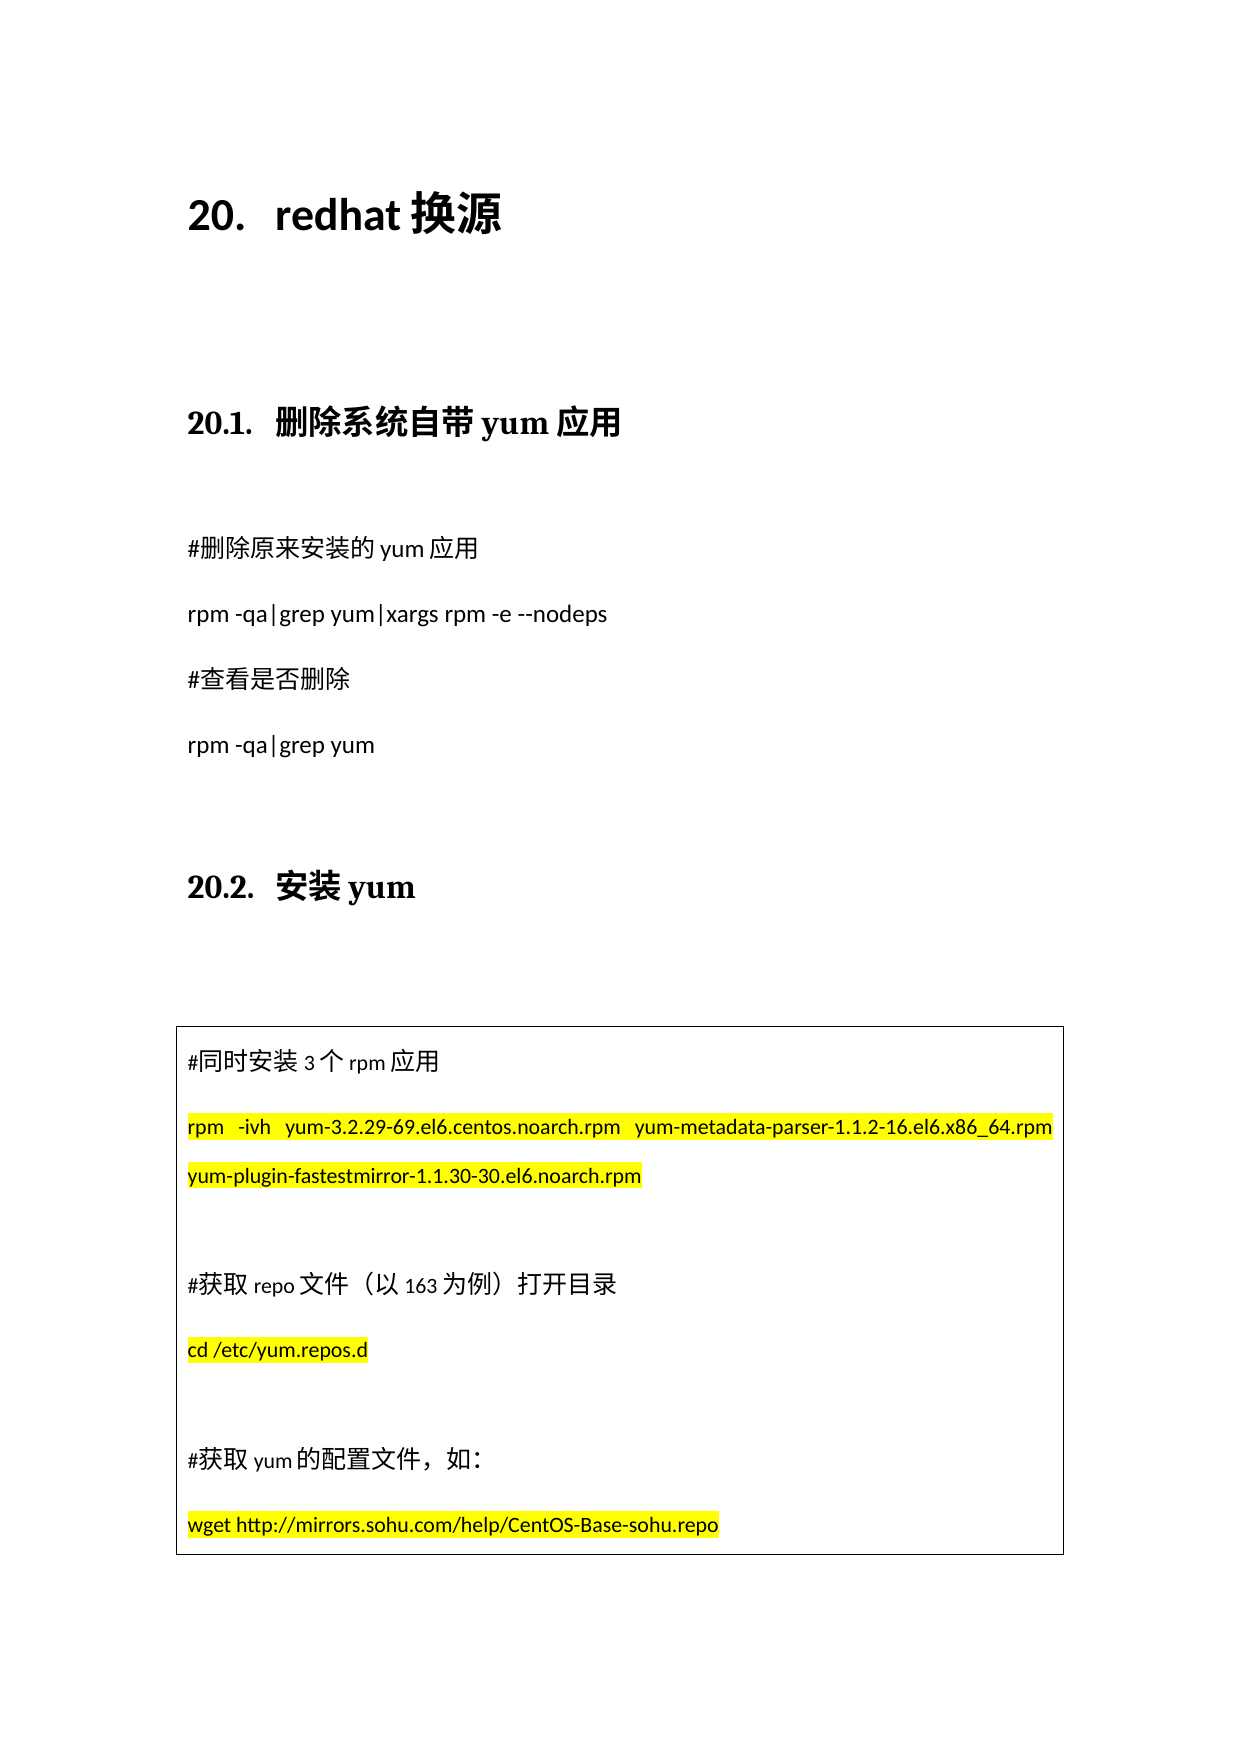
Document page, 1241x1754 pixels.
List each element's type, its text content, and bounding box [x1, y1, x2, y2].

text #删除原来安装的yum应用 [187, 514, 1053, 579]
subtitle redhat换源 [187, 162, 1053, 259]
text #查看是否删除 [187, 645, 1053, 710]
subtitle 安装yum [187, 851, 1053, 916]
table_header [177, 1027, 1063, 1553]
subtitle 删除系统自带yum应用 [187, 387, 1053, 452]
text rpm -qa|grep yum [187, 728, 1053, 761]
text rpm -qa|grep yum|xargs rpm -e --nodeps [187, 598, 1053, 630]
